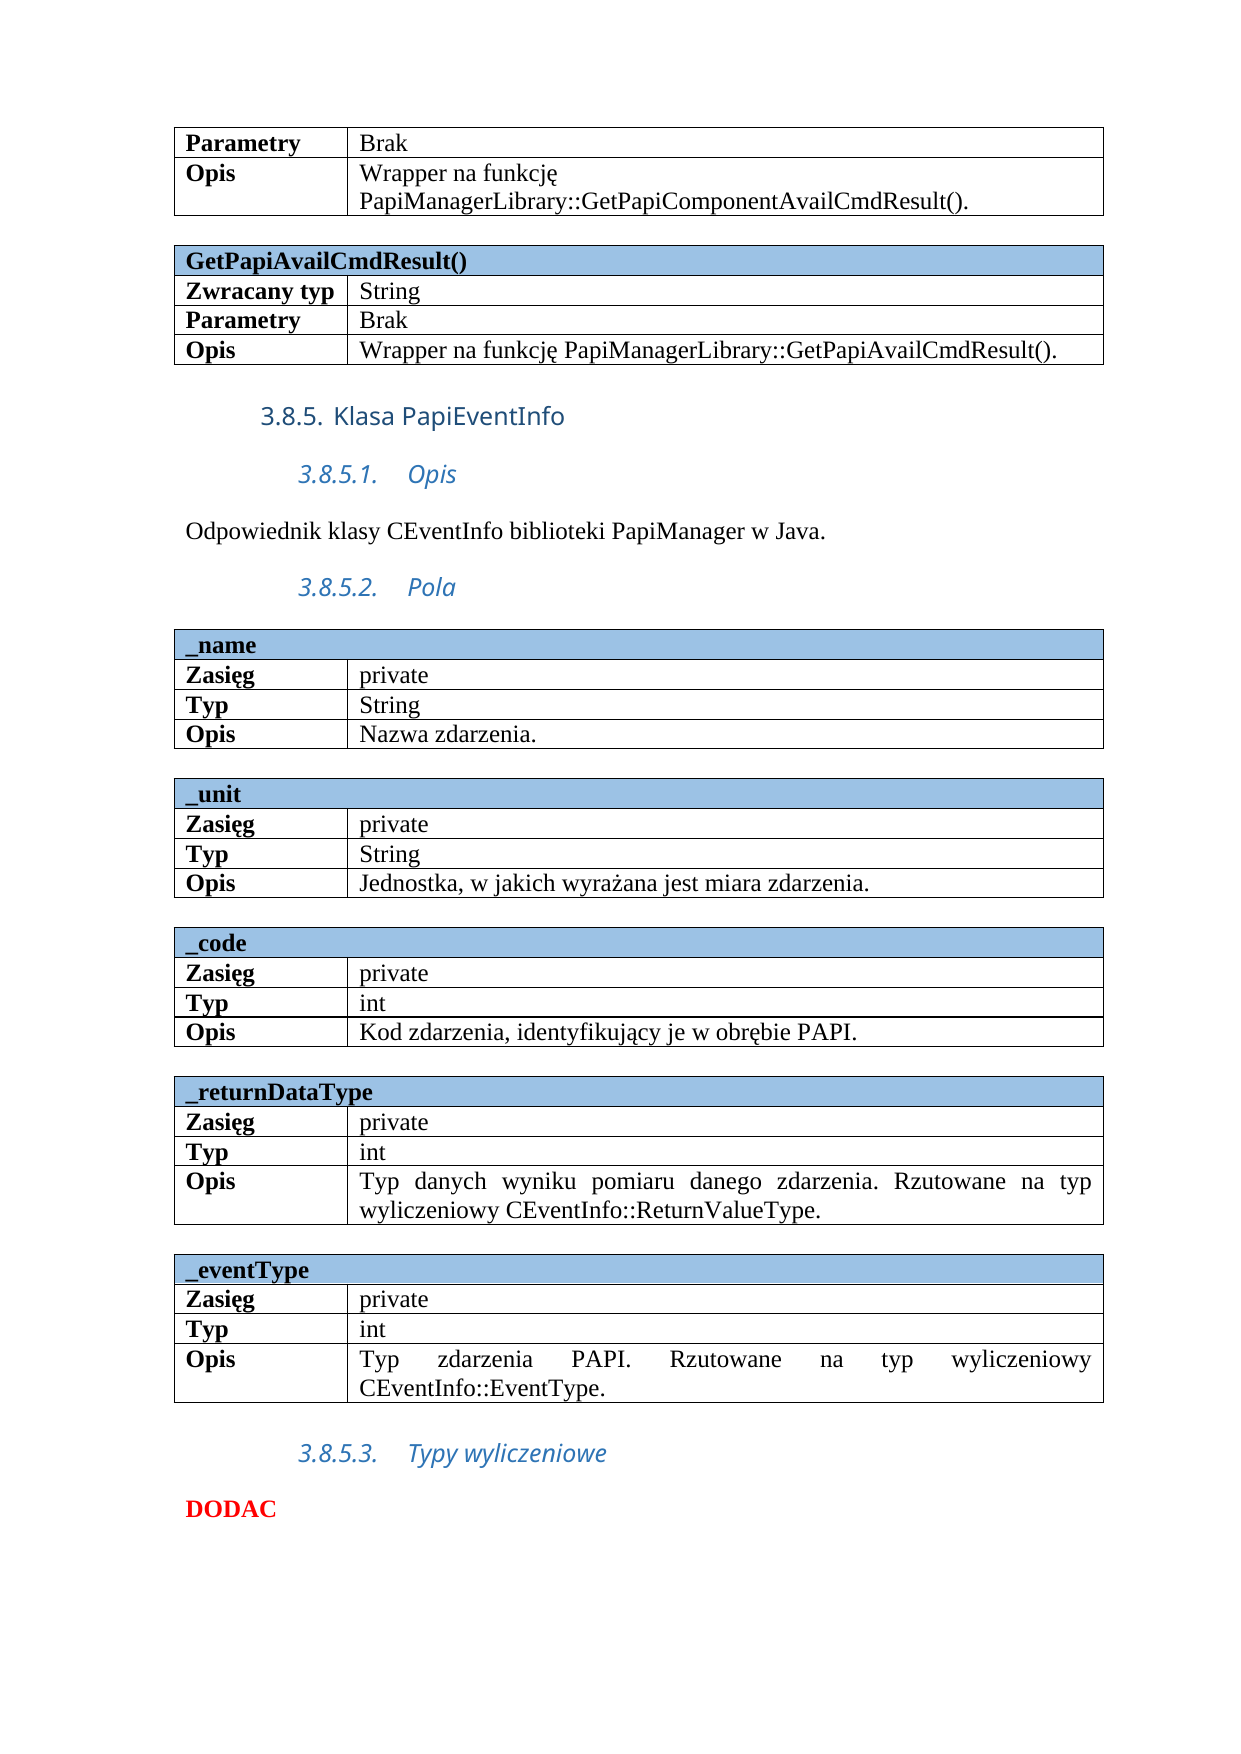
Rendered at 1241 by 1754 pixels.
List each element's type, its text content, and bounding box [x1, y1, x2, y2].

table_cell Typ [175, 988, 347, 1016]
subtitle Klasa PapiEventInfo [260, 398, 1092, 432]
text Odpowiednik klasy CEventInfo biblioteki PapiManager w Java. [185, 516, 1092, 545]
table_cell Nazwa zdarzenia. [348, 720, 1103, 748]
table_cell int [348, 988, 1103, 1016]
text DODAC [185, 1494, 1092, 1523]
table_cell Opis [175, 1344, 347, 1402]
table_cell Jednostka, w jakich wyrażana jest miara zdarzenia. [348, 869, 1103, 897]
table_header _name [175, 630, 1103, 659]
table_cell private [348, 809, 1103, 838]
table_cell String [348, 276, 1103, 304]
table_header GetPapiAvailCmdResult() [175, 246, 1103, 275]
table_cell Kod zdarzenia, identyfikujący je w obrębie PAPI. [348, 1018, 1103, 1046]
table_cell String [348, 690, 1103, 718]
table_cell Wrapper na funkcję PapiManagerLibrary::GetPapiComponentAvailCmdResult(). [348, 158, 1103, 215]
subtitle Pola [298, 570, 1092, 604]
subtitle Opis [298, 457, 1092, 491]
table_cell private [348, 1107, 1103, 1136]
table_cell Opis [175, 869, 347, 897]
table_cell Typ [175, 1314, 347, 1343]
table_header _unit [175, 779, 1103, 808]
table_cell int [348, 1137, 1103, 1165]
table_cell String [348, 839, 1103, 867]
table_cell Parametry [175, 306, 347, 334]
table_cell Brak [348, 128, 1103, 157]
table_cell private [348, 1285, 1103, 1313]
table_cell Brak [348, 306, 1103, 334]
table_cell Wrapper na funkcję PapiManagerLibrary::GetPapiAvailCmdResult(). [348, 335, 1103, 364]
table_cell Typ [175, 839, 347, 867]
table_cell Typ danych wyniku pomiaru danego zdarzenia. Rzutowane na typ wyliczeniowy CEventInfo::ReturnValueType. [348, 1166, 1103, 1224]
table_cell Opis [175, 1166, 347, 1224]
table_cell Opis [175, 158, 347, 215]
table_cell Typ [175, 1137, 347, 1165]
table_cell Typ [175, 690, 347, 718]
table_cell Zasięg [175, 958, 347, 987]
table_cell Opis [175, 335, 347, 364]
table_cell Opis [175, 1018, 347, 1046]
table_cell Zwracany typ [175, 276, 347, 304]
table_cell Zasięg [175, 1285, 347, 1313]
table_cell private [348, 958, 1103, 987]
subtitle Typy wyliczeniowe [298, 1436, 1092, 1469]
table_cell int [348, 1314, 1103, 1343]
table_header _code [175, 928, 1103, 957]
table_cell Opis [175, 720, 347, 748]
table_cell Zasięg [175, 1107, 347, 1136]
table_header _eventType [175, 1255, 1103, 1283]
table_cell private [348, 660, 1103, 689]
table_cell Zasięg [175, 809, 347, 838]
table_cell Zasięg [175, 660, 347, 689]
table_cell Typ zdarzenia PAPI. Rzutowane na typ wyliczeniowy CEventInfo::EventType. [348, 1344, 1103, 1402]
table_cell Parametry [175, 128, 347, 157]
table_header _returnDataType [175, 1077, 1103, 1106]
